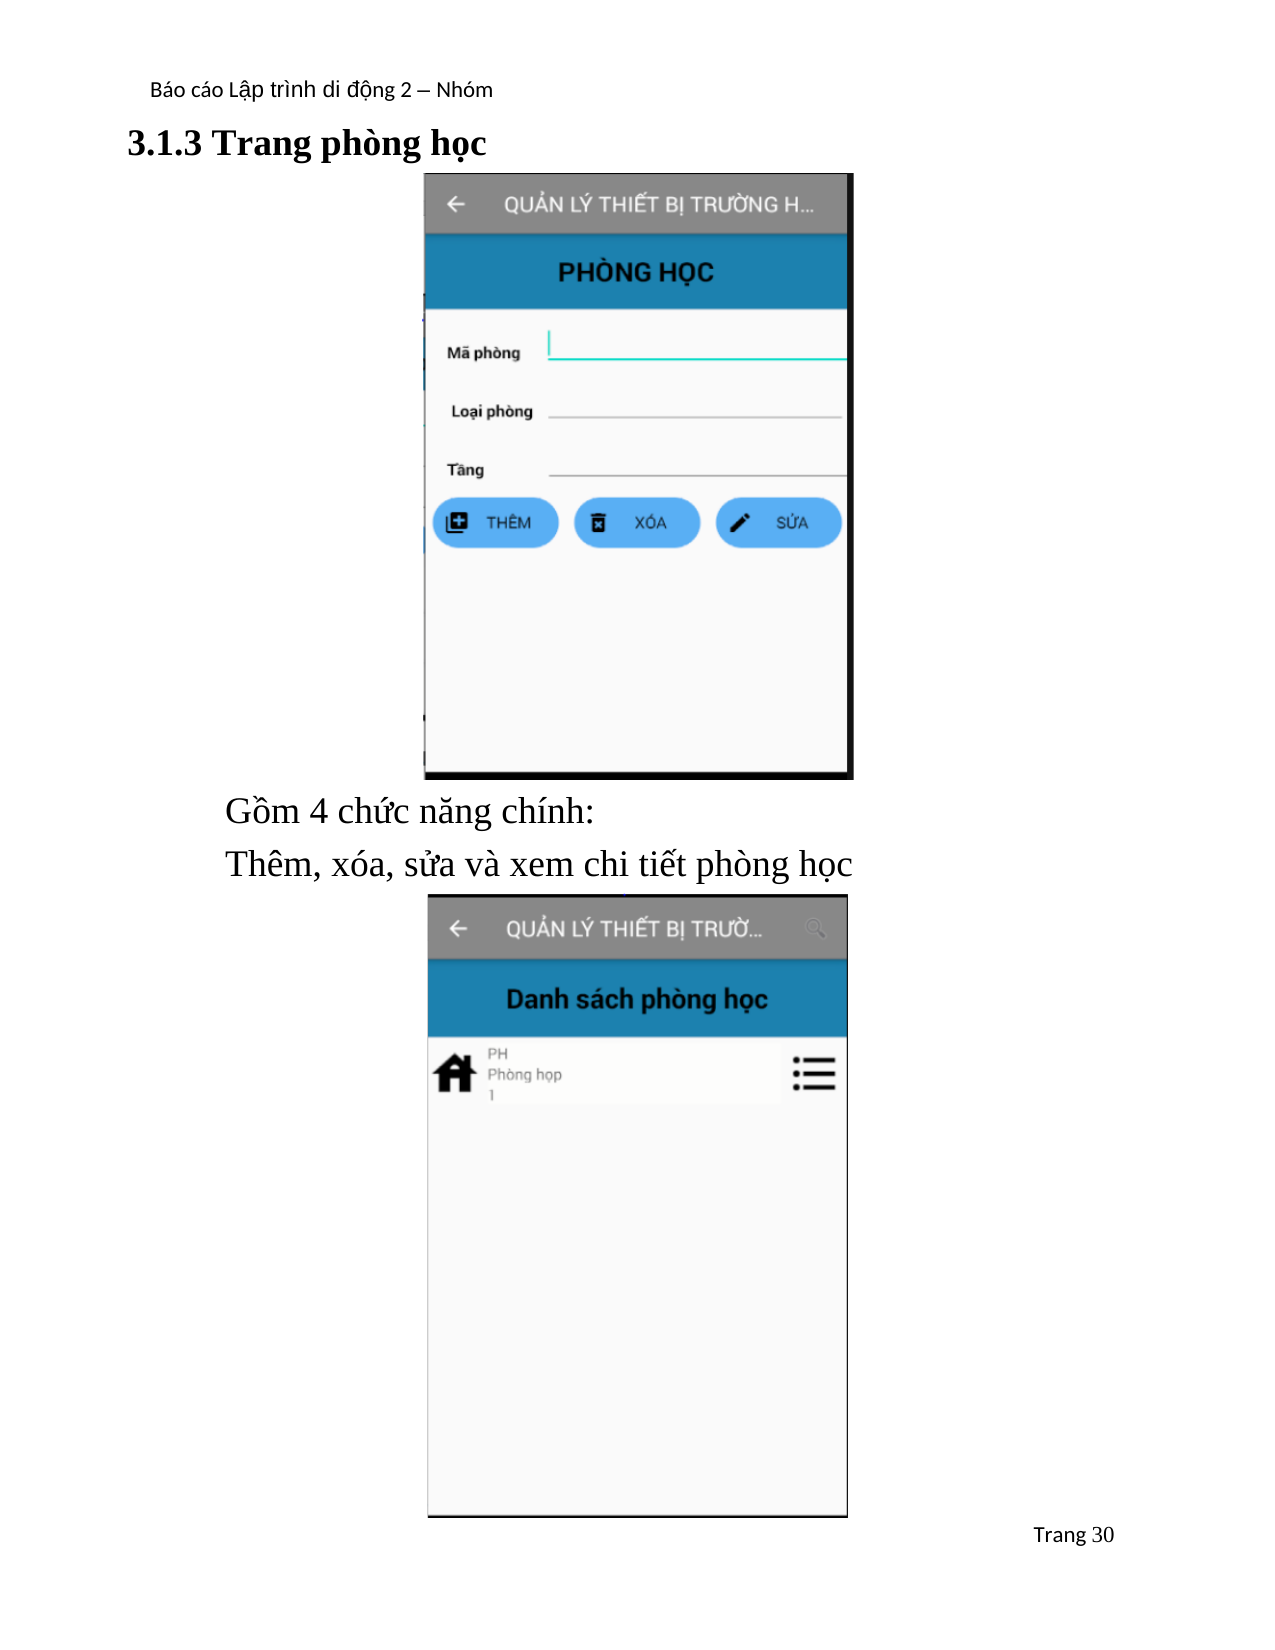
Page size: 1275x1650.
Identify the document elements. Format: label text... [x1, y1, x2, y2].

subtitle 3.1.3 Trang phòng học [127, 121, 1051, 164]
picture [427, 893, 848, 1518]
subtitle Gồm 4 chức năng chính: [225, 789, 1051, 832]
picture [422, 173, 854, 780]
subtitle Thêm, xóa, sửa và xem chi tiết phòng học [225, 841, 1051, 884]
